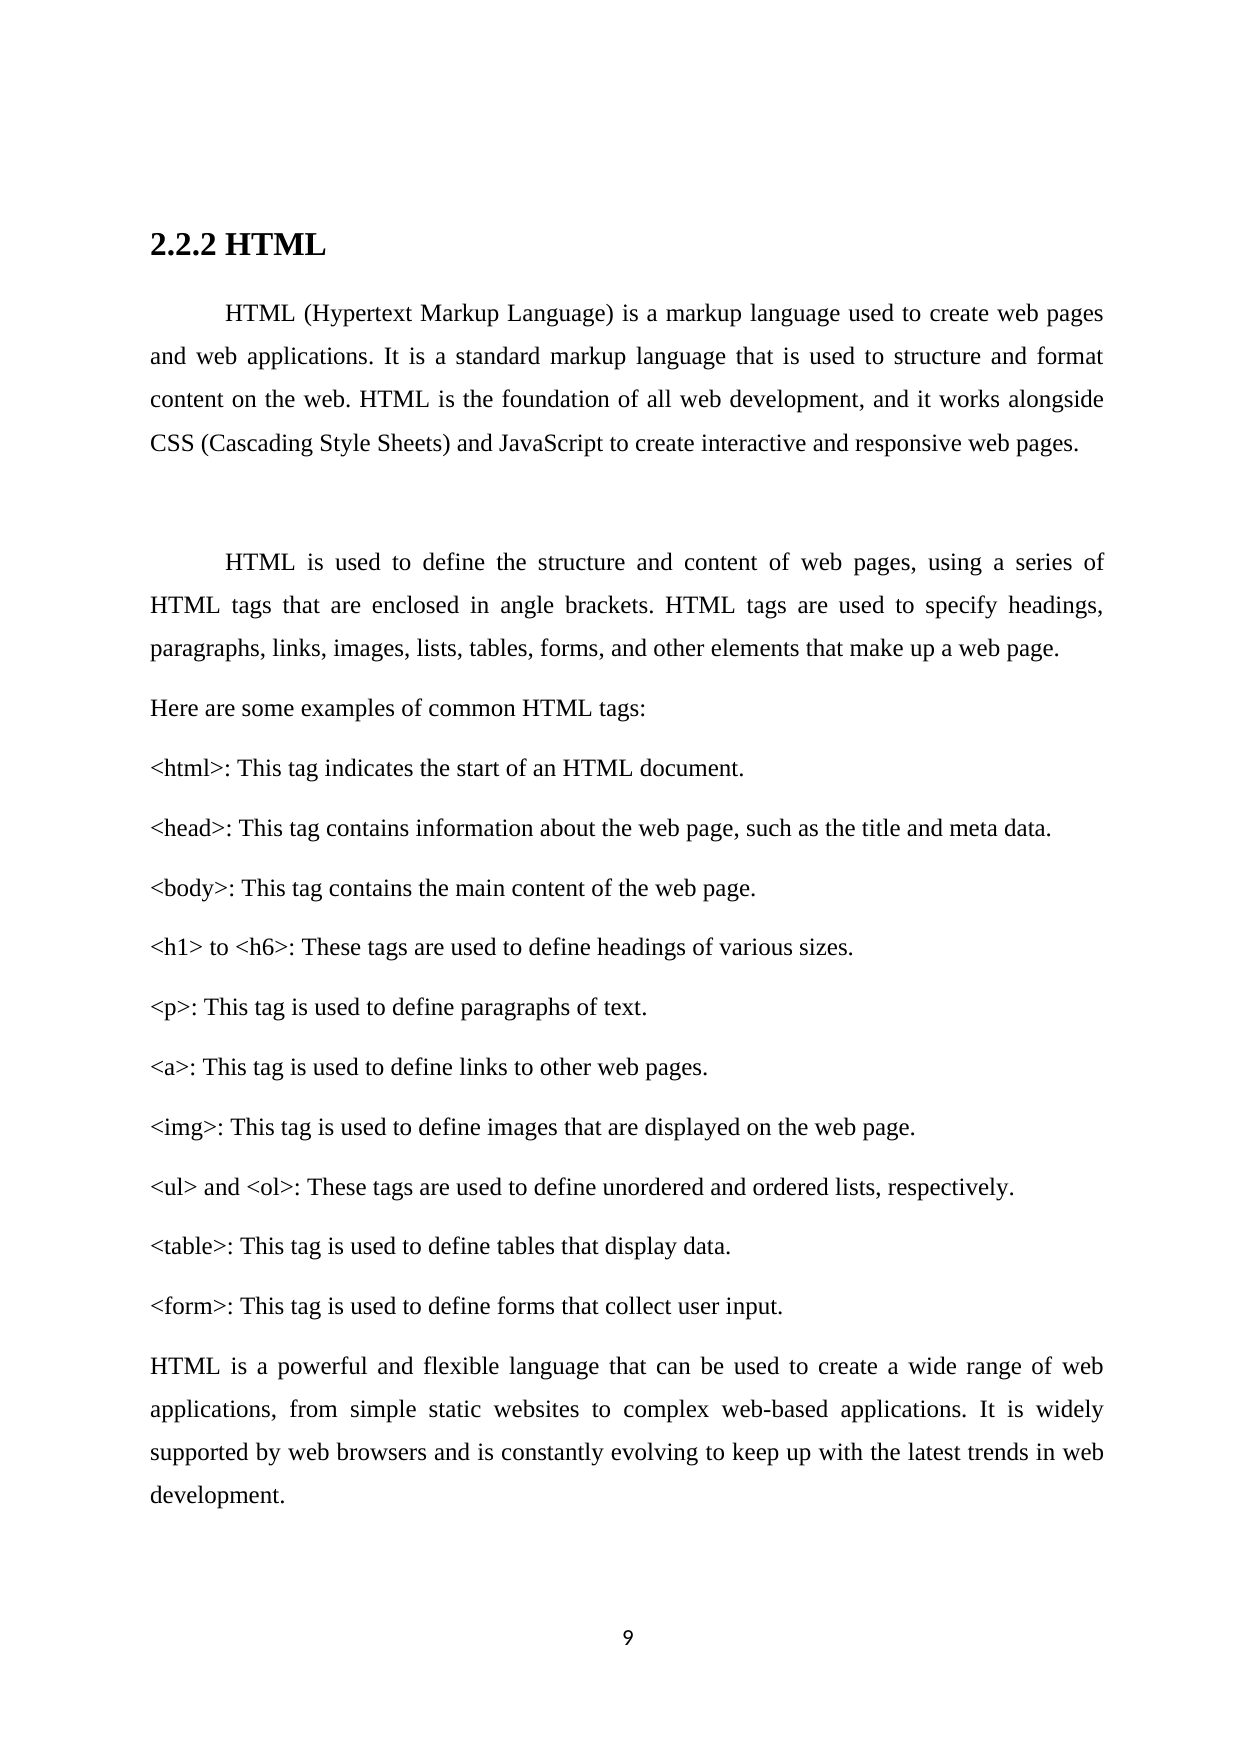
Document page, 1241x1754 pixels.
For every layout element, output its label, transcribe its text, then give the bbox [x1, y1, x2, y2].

text <a>: This tag is used to define links to other web pages. [150, 1052, 1105, 1081]
text <ul> and <ol>: These tags are used to define unordered and ordered lists, respectively. [150, 1172, 1105, 1200]
text <head>: This tag contains information about the web page, such as the title and meta data. [150, 813, 1105, 842]
text HTML is a powerful and flexible language that can be used to create a wide range of web applications, from simple static websites to complex web-based applications. It is widely supported by web browsers and is constantly evolving to keep up with the latest trends in web development. [150, 1351, 1105, 1509]
text <body>: This tag contains the main content of the web page. [150, 873, 1105, 901]
text HTML (Hypertext Markup Language) is a markup language used to create web pages and web applications. It is a standard markup language that is used to structure and format content on the web. HTML is the foundation of all web development, and it works alongside CSS (Cascading Style Sheets) and JavaScript to create interactive and responsive web pages. [150, 298, 1105, 456]
text <html>: This tag indicates the start of an HTML document. [150, 753, 1105, 782]
text <p>: This tag is used to define paragraphs of text. [150, 992, 1105, 1021]
text 2.2.2 HTML [150, 224, 1105, 262]
text <form>: This tag is used to define forms that collect user input. [150, 1291, 1105, 1320]
text <img>: This tag is used to define images that are displayed on the web page. [150, 1112, 1105, 1141]
text <h1> to <h6>: These tags are used to define headings of various sizes. [150, 932, 1105, 961]
text HTML is used to define the structure and content of web pages, using a series of HTML tags that are enclosed in angle brackets. HTML tags are used to specify headings, paragraphs, links, images, lists, tables, forms, and other elements that make up a web page. [150, 547, 1105, 662]
text <table>: This tag is used to define tables that display data. [150, 1231, 1105, 1260]
text Here are some examples of common HTML tags: [150, 693, 1105, 722]
